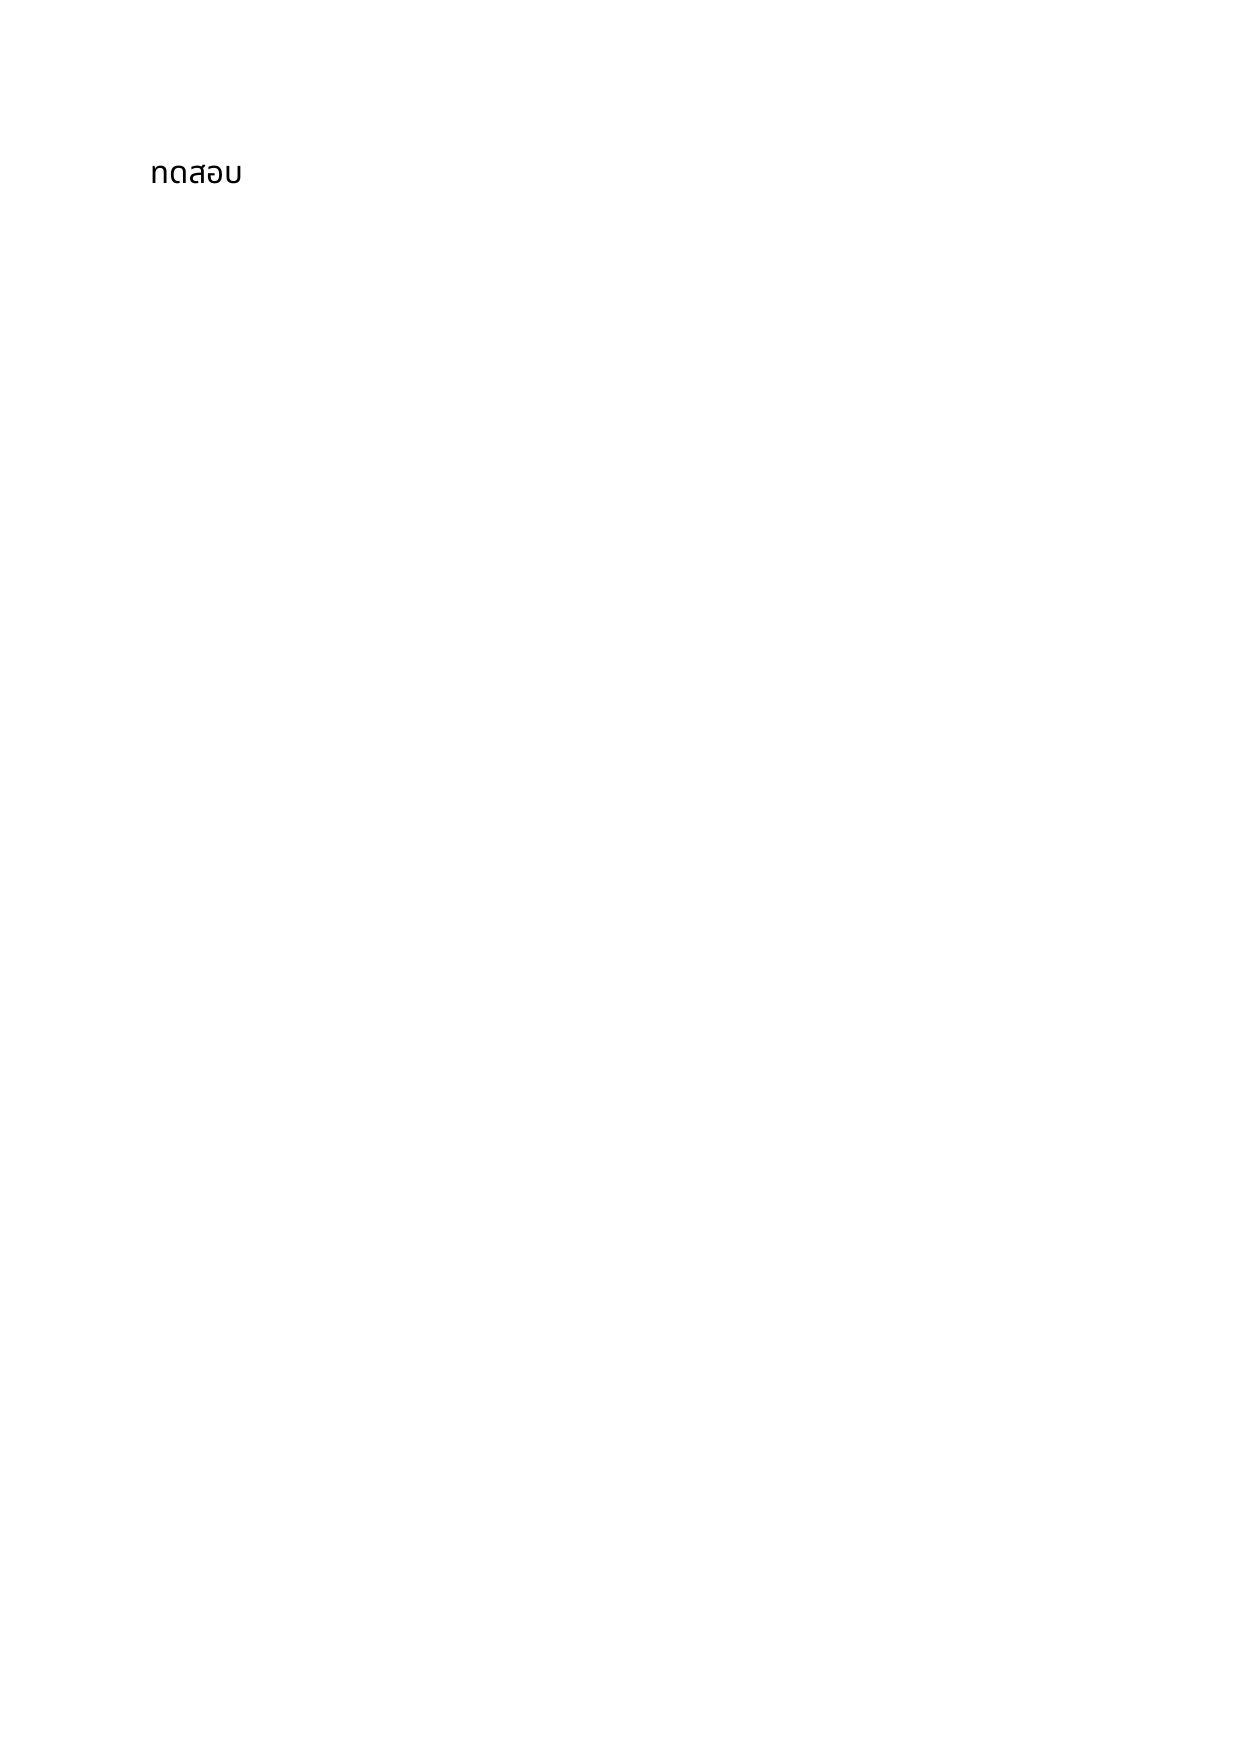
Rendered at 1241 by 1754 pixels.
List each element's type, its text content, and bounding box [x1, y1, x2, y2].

text ทดสอบ [150, 150, 1090, 197]
